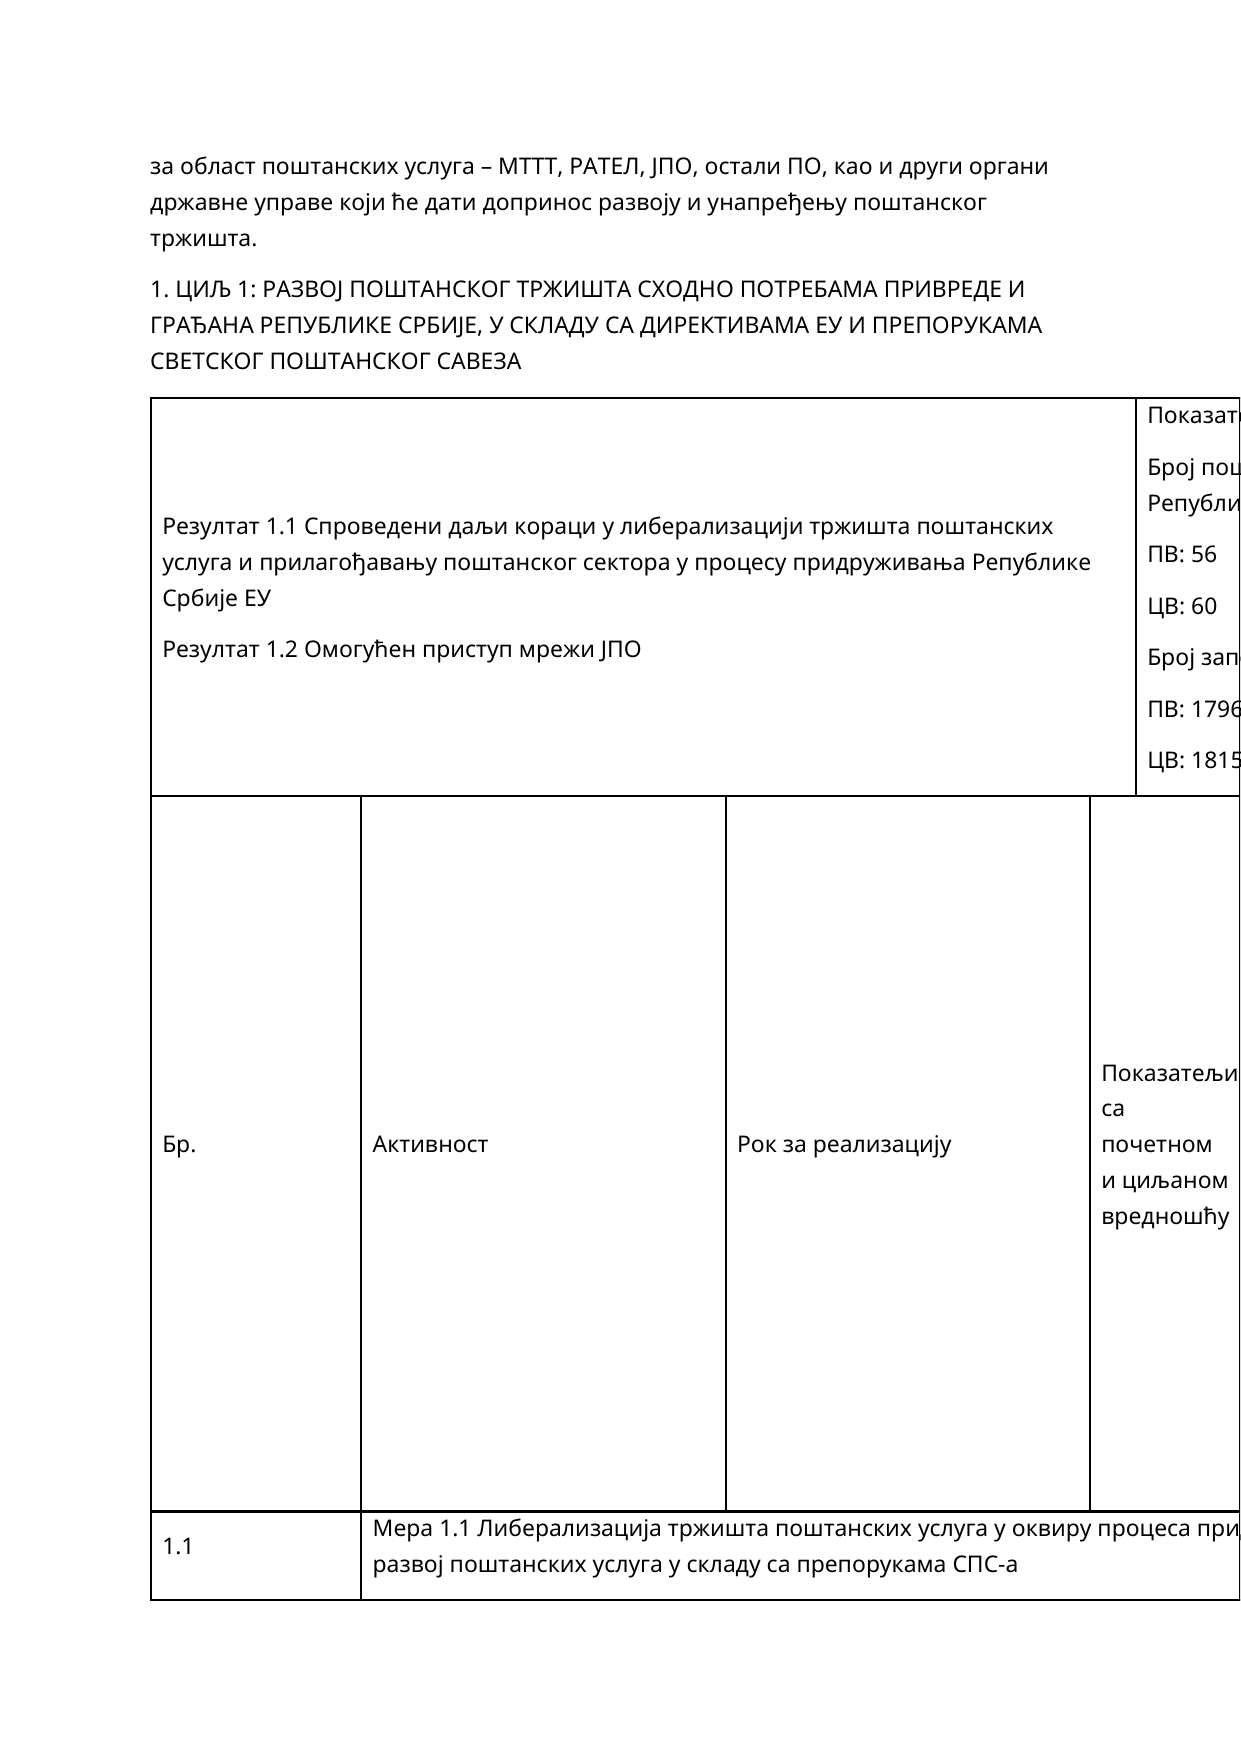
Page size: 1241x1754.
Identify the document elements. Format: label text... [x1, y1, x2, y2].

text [150, 150, 1090, 253]
text 1. ЦИЉ 1: РАЗВОЈ ПОШТАНСКОГ ТРЖИШТА СХОДНО ПОТРЕБАМА ПРИВРЕДЕ И ГРАЂАНА РЕПУБЛИКЕ СРБИЈЕ, У СКЛАДУ СА ДИРЕКТИВАМА ЕУ И ПРЕПОРУКАМА СВЕТСКОГ ПОШТАНСКОГ САВЕЗА [150, 273, 1090, 377]
table_cell Мера 1.1 Либерализација тржишта поштанских услуга у оквиру процеса придруживања Републике Србије ЕУ и развој поштанских услуга у складу са препорукама СПС-а [362, 1513, 1239, 1599]
table_cell 1.1 [152, 1513, 360, 1599]
table_header Активност [362, 797, 725, 1510]
table_header Показатељи са почетном и циљаном вредношћу [1091, 797, 1239, 1510]
table_header Бр. [152, 797, 360, 1510]
table_header Показатељи: Број поштанских оператора на тржишту Републике Србије ПВ: 56 ЦВ: 60 Број запослених у поштанској делатности ПВ: 17964 ЦВ: 18150 [1137, 399, 1239, 795]
table_header Резултат 1.1 Спроведени даљи кораци у либерализацији тржишта поштанских услуга и прилагођавању поштанског сектора у процесу придруживања Републике Србије ЕУ Резултат 1.2 Омогућен приступ мрежи ЈПО [152, 399, 1135, 795]
table_header Рок за реализацију [727, 797, 1089, 1510]
